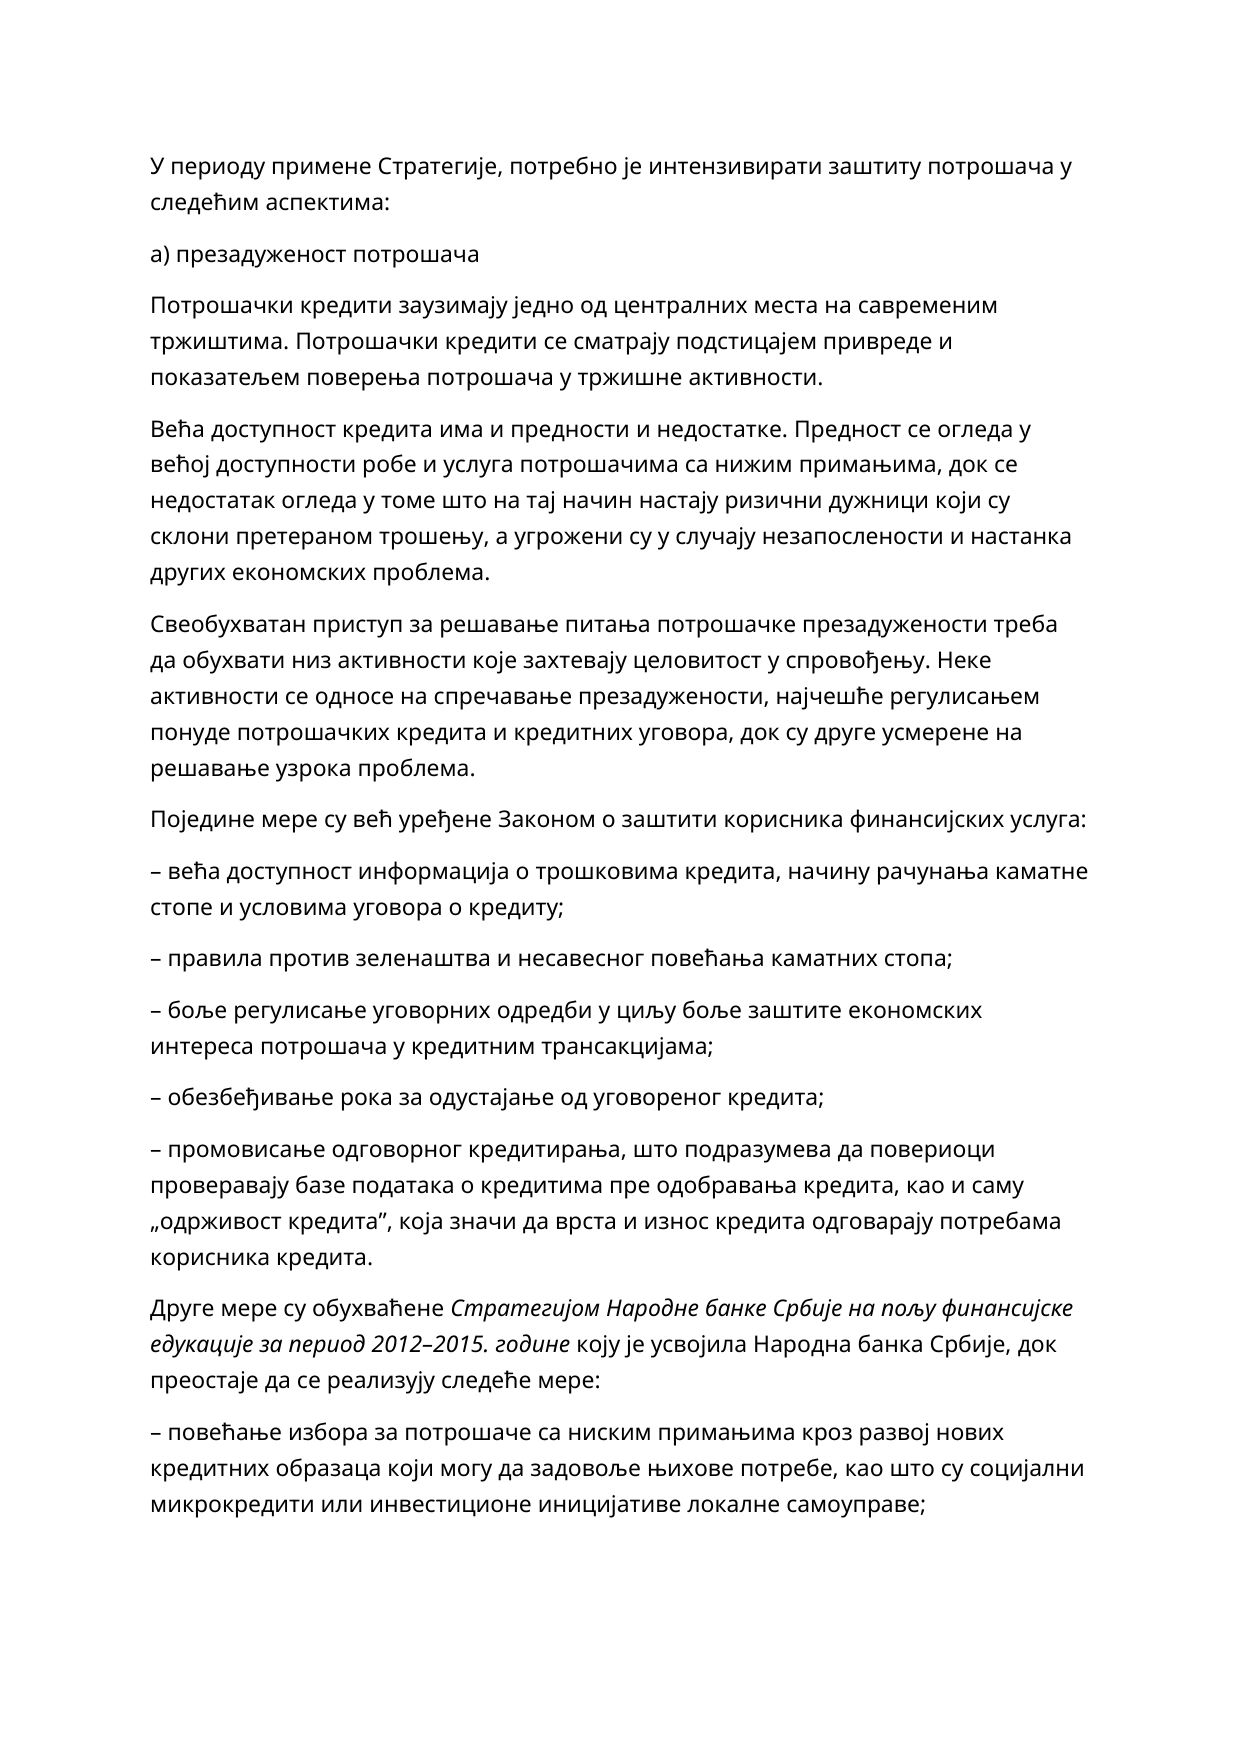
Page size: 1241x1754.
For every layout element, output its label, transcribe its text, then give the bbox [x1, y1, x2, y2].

text Свеобухватан приступ за решавање питања потрошачке презадужености треба да обухвати низ активности које захтевају целовитост у спровођењу. Неке активности се односе на спречавање презадужености, најчешће регулисањем понуде потрошачких кредита и кредитних уговора, док су друге усмерене на решавање узрока проблема. [150, 608, 1090, 783]
text – боље регулисање уговорних одредби у циљу боље заштите економских интереса потрошача у кредитним трансакцијама; [150, 994, 1090, 1061]
text Друге мере су обухваћене Стратегијом Народне банке Србије на пољу финансијске едукације за период 2012–2015. године коју је усвојила Народна банка Србије, док преостаје да се реализују следеће мере: [150, 1292, 1090, 1395]
text a) презадуженост потрошача [150, 237, 1090, 269]
text – већа доступност информација о трошковима кредита, начину рачунања каматне стопе и условима уговора о кредиту; [150, 855, 1090, 922]
text У периоду примене Стратегије, потребно је интензивирати заштиту потрошача у следећим аспектима: [150, 150, 1090, 217]
text – правила против зеленаштва и несавесног повећања каматних стопа; [150, 942, 1090, 973]
text Потрошачки кредити заузимају једно од централних места на савременим тржиштима. Потрошачки кредити се сматрају подстицајем привредe и показатељем поверења потрошача у тржишне активности. [150, 289, 1090, 392]
text – повећање избора за потрошаче са ниским примањима кроз развој нових кредитних образаца који могу да задовоље њихове потребе, као што су социјални микрокредити или инвестиционе иницијативе локалне самоуправе; [150, 1416, 1090, 1519]
text Поједине мере су већ уређене Законом о заштити корисника финансијских услуга: [150, 803, 1090, 834]
text – промовисање одговорног кредитирања, што подразумева да повериоци проверавају базе података о кредитима пре одобравања кредита, као и саму „одрживост кредита”, која значи да врста и износ кредита одговарају потребама корисника кредита. [150, 1133, 1090, 1272]
text Већа доступност кредита има и предности и недостатке. Предност се огледа у већој доступности робе и услуга потрошачима са нижим примањима, док се недостатак огледа у томе што на тај начин настају ризични дужници који су склони претераном трошењу, а угрожени су у случају незапослености и настанка других економских проблема. [150, 412, 1090, 587]
text – обезбеђивање рока за одустајање од уговореног кредита; [150, 1081, 1090, 1112]
